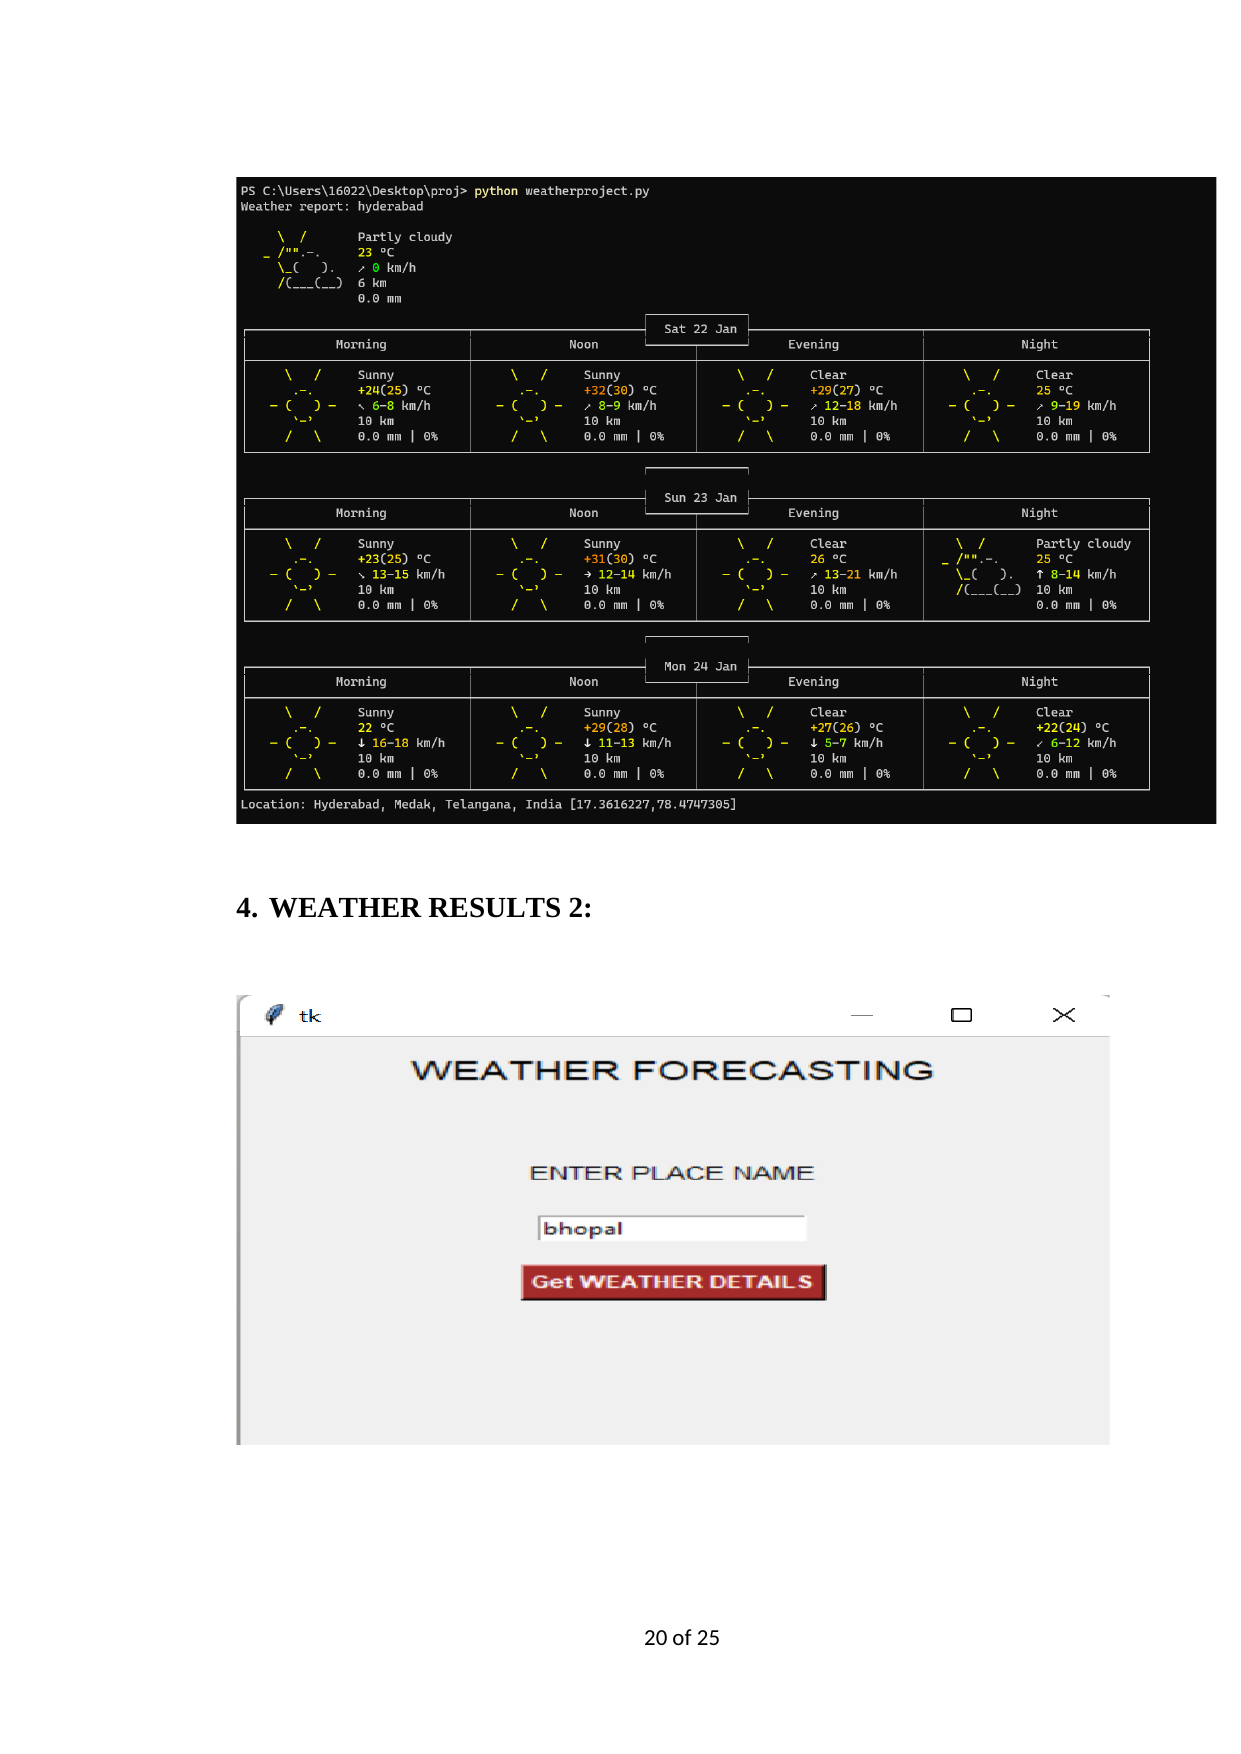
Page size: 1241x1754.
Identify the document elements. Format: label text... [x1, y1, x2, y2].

picture [236, 995, 1110, 1445]
picture [236, 177, 1217, 824]
list WEATHER RESULTS 2: [236, 890, 1122, 923]
